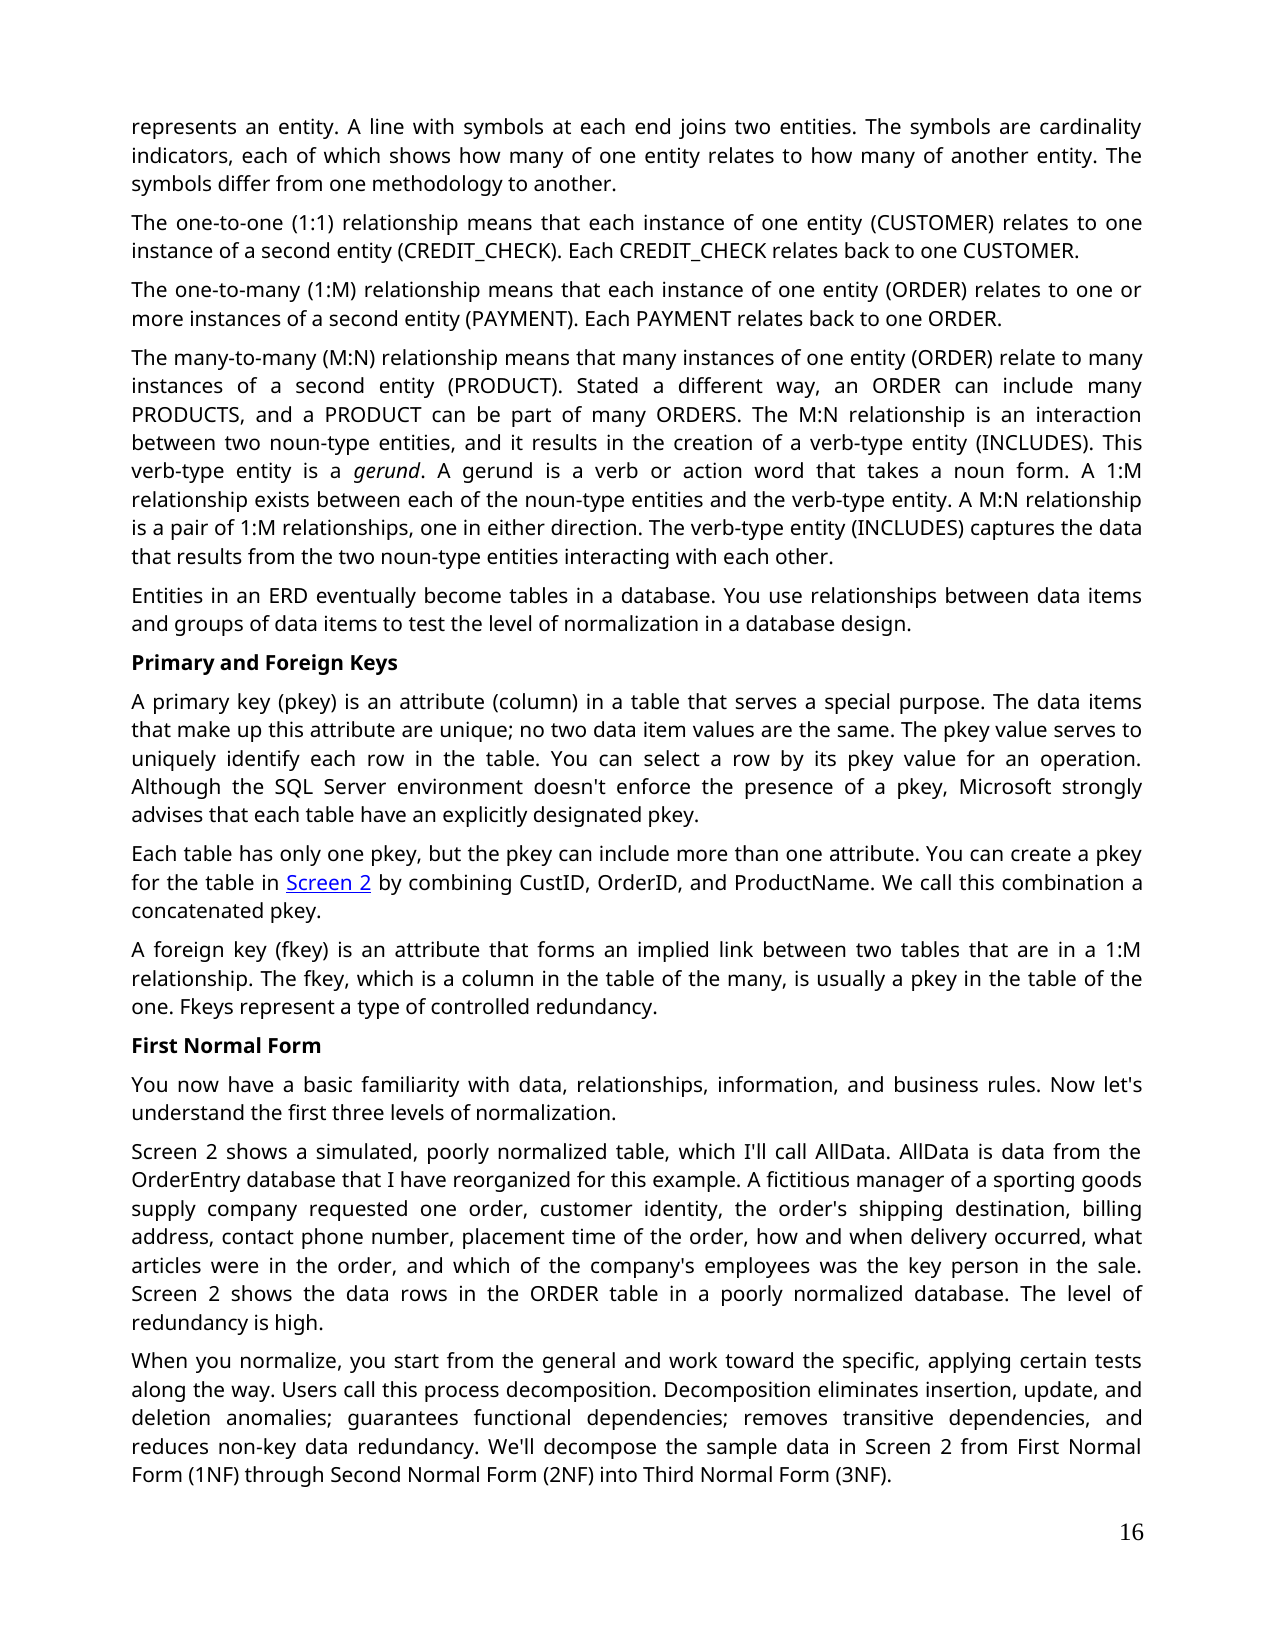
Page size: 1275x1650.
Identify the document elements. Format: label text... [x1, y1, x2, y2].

text Primary and Foreign Keys [131, 648, 1144, 676]
text You now have a basic familiarity with data, relationships, information, and business rules. Now let's understand the first three levels of normalization. [131, 1070, 1144, 1127]
text The many-to-many (M:N) relationship means that many instances of one entity (ORDER) relate to many instances of a second entity (PRODUCT). Stated a different way, an ORDER can include many PRODUCTS, and a PRODUCT can be part of many ORDERS. The M:N relationship is an interaction between two noun-type entities, and it results in the creation of a verb-type entity (INCLUDES). This verb-type entity is a gerund. A gerund is a verb or action word that takes a noun form. A 1:M relationship exists between each of the noun-type entities and the verb-type entity. A M:N relationship is a pair of 1:M relationships, one in either direction. The verb-type entity (INCLUDES) captures the data that results from the two noun-type entities interacting with each other. [131, 343, 1144, 570]
text The one-to-many (1:M) relationship means that each instance of one entity (ORDER) relates to one or more instances of a second entity (PAYMENT). Each PAYMENT relates back to one ORDER. [131, 276, 1144, 332]
text A primary key (pkey) is an attribute (column) in a table that serves a special purpose. The data items that make up this attribute are unique; no two data item values are the same. The pkey value serves to uniquely identify each row in the table. You can select a row by its pkey value for an operation. Although the SQL Server environment doesn't enforce the presence of a pkey, Microsoft strongly advises that each table have an explicitly designated pkey. [131, 687, 1144, 829]
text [131, 112, 1144, 198]
text A foreign key (fkey) is an attribute that forms an implied link between two tables that are in a 1:M relationship. The fkey, which is a column in the table of the many, is usually a pkey in the table of the one. Fkeys represent a type of controlled redundancy. [131, 935, 1144, 1021]
text The one-to-one (1:1) relationship means that each instance of one entity (CUSTOMER) relates to one instance of a second entity (CREDIT_CHECK). Each CREDIT_CHECK relates back to one CUSTOMER. [131, 208, 1144, 265]
text Entities in an ERD eventually become tables in a database. You use relationships between data items and groups of data items to test the level of normalization in a database design. [131, 581, 1144, 638]
text When you normalize, you start from the general and work toward the specific, applying certain tests along the way. Users call this process decomposition. Decomposition eliminates insertion, update, and deletion anomalies; guarantees functional dependencies; removes transitive dependencies, and reduces non-key data redundancy. We'll decompose the sample data in Screen 2 from First Normal Form (1NF) through Second Normal Form (2NF) into Third Normal Form (3NF). [131, 1347, 1144, 1489]
text Each table has only one pkey, but the pkey can include more than one attribute. You can create a pkey for the table in Screen 2 by combining CustID, OrderID, and ProductName. We call this combination a concatenated pkey. [131, 839, 1144, 925]
text First Normal Form [131, 1031, 1144, 1059]
text Screen 2 shows a simulated, poorly normalized table, which I'll call AllData. AllData is data from the OrderEntry database that I have reorganized for this example. A fictitious manager of a sporting goods supply company requested one order, customer identity, the order's shipping destination, billing address, contact phone number, placement time of the order, how and when delivery occurred, what articles were in the order, and which of the company's employees was the key person in the sale. Screen 2 shows the data rows in the ORDER table in a poorly normalized database. The level of redundancy is high. [131, 1137, 1144, 1336]
